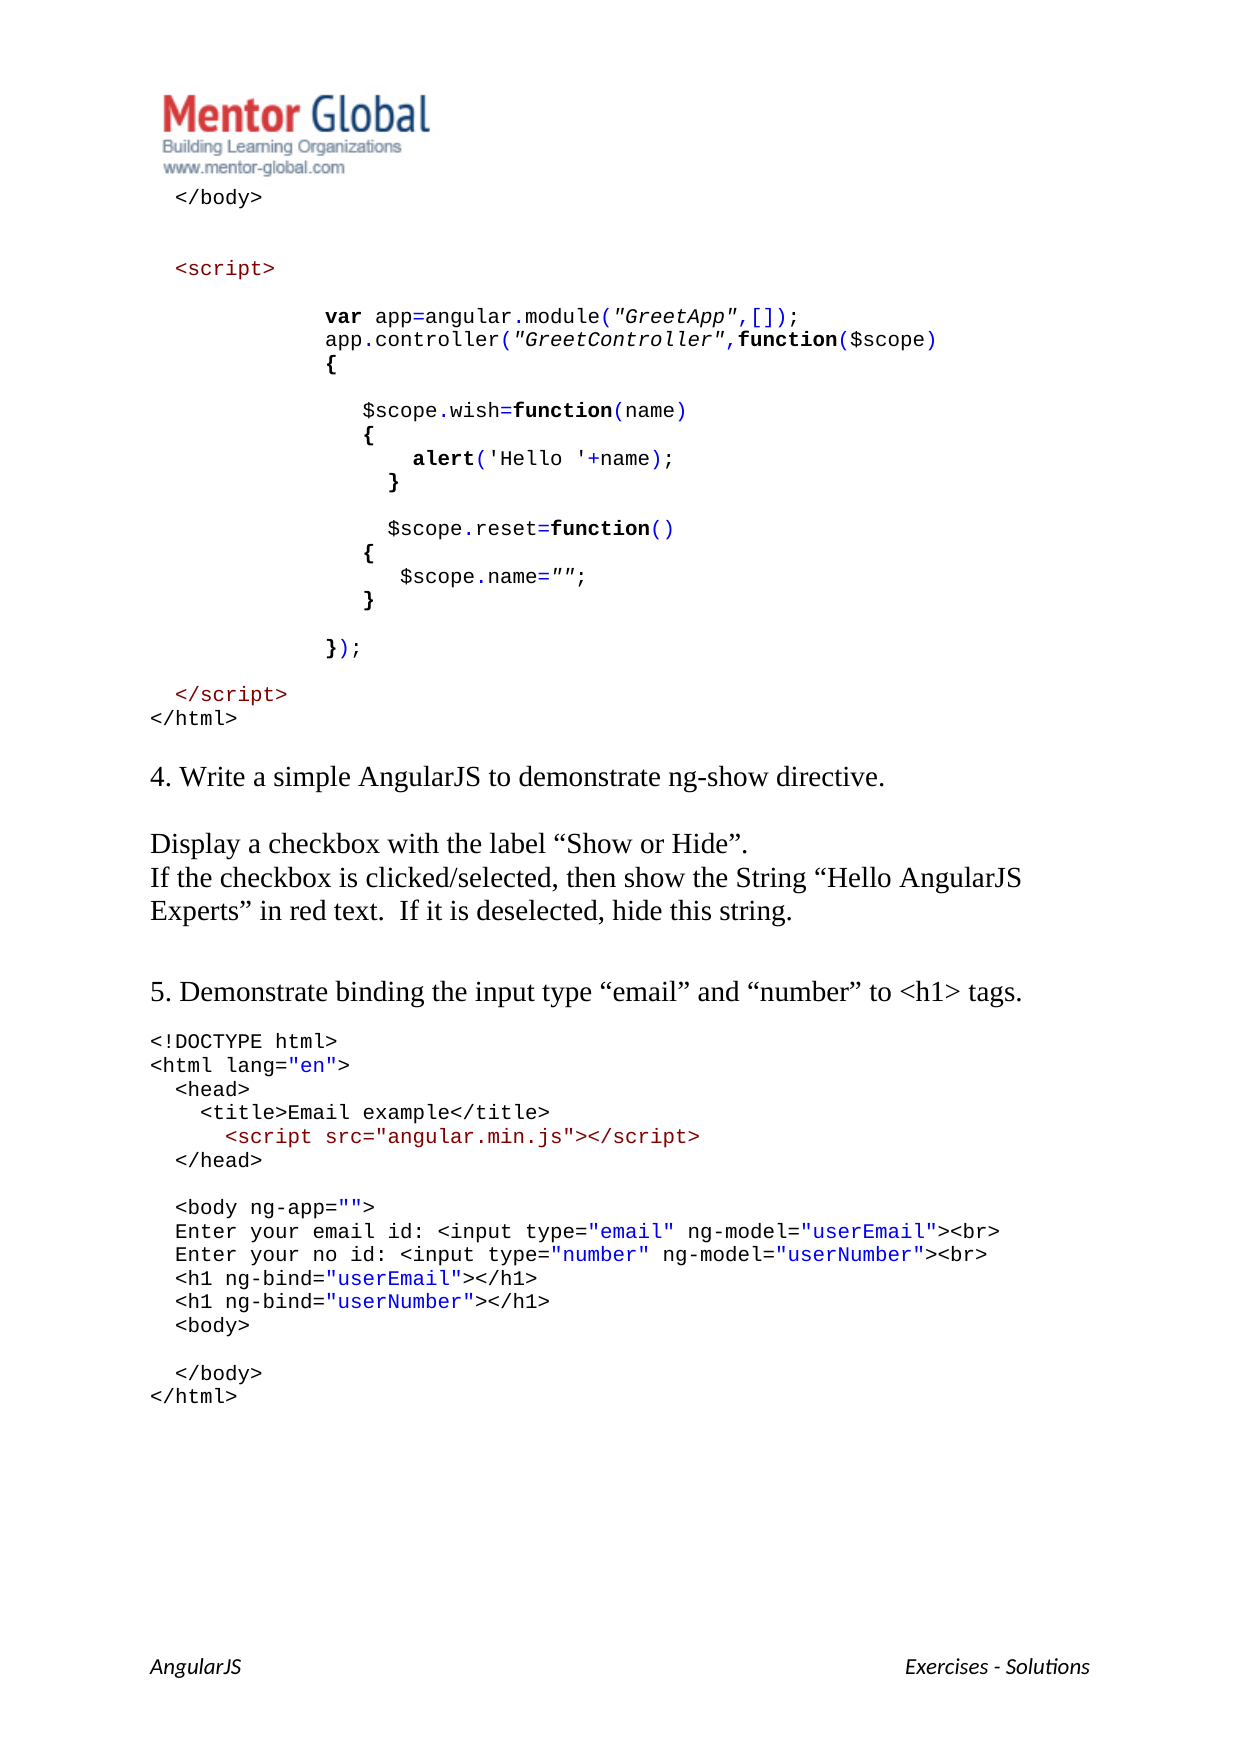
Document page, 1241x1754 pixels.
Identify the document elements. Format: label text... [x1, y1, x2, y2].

text If the checkbox is clicked/selected, then show the String “Hello AngularJS Experts” in red text. If it is deselected, hide this string. [150, 860, 1090, 927]
text 4. Write a simple AngularJS to demonstrate ng-show directive. [150, 759, 1090, 793]
picture [150, 73, 449, 188]
text 5. Demonstrate binding the input type “email” and “number” to <h1> tags. [150, 974, 1090, 1008]
text <!DOCTYPE html> <html lang="en"> <head> <title>Email example</title> <script src="angular.min.js"></script> </head> <body ng-app=""> Enter your email id: <input type="email" ng-model="userEmail"><br> Enter your no id: <input type="number" ng-model="userNumber"><br> <h1 ng-bind="userEmail"></h1> <h1 ng-bind="userNumber"></h1> <body> </body> </html> [150, 1031, 1090, 1410]
text Display a checkbox with the label “Show or Hide”. [150, 826, 1090, 860]
